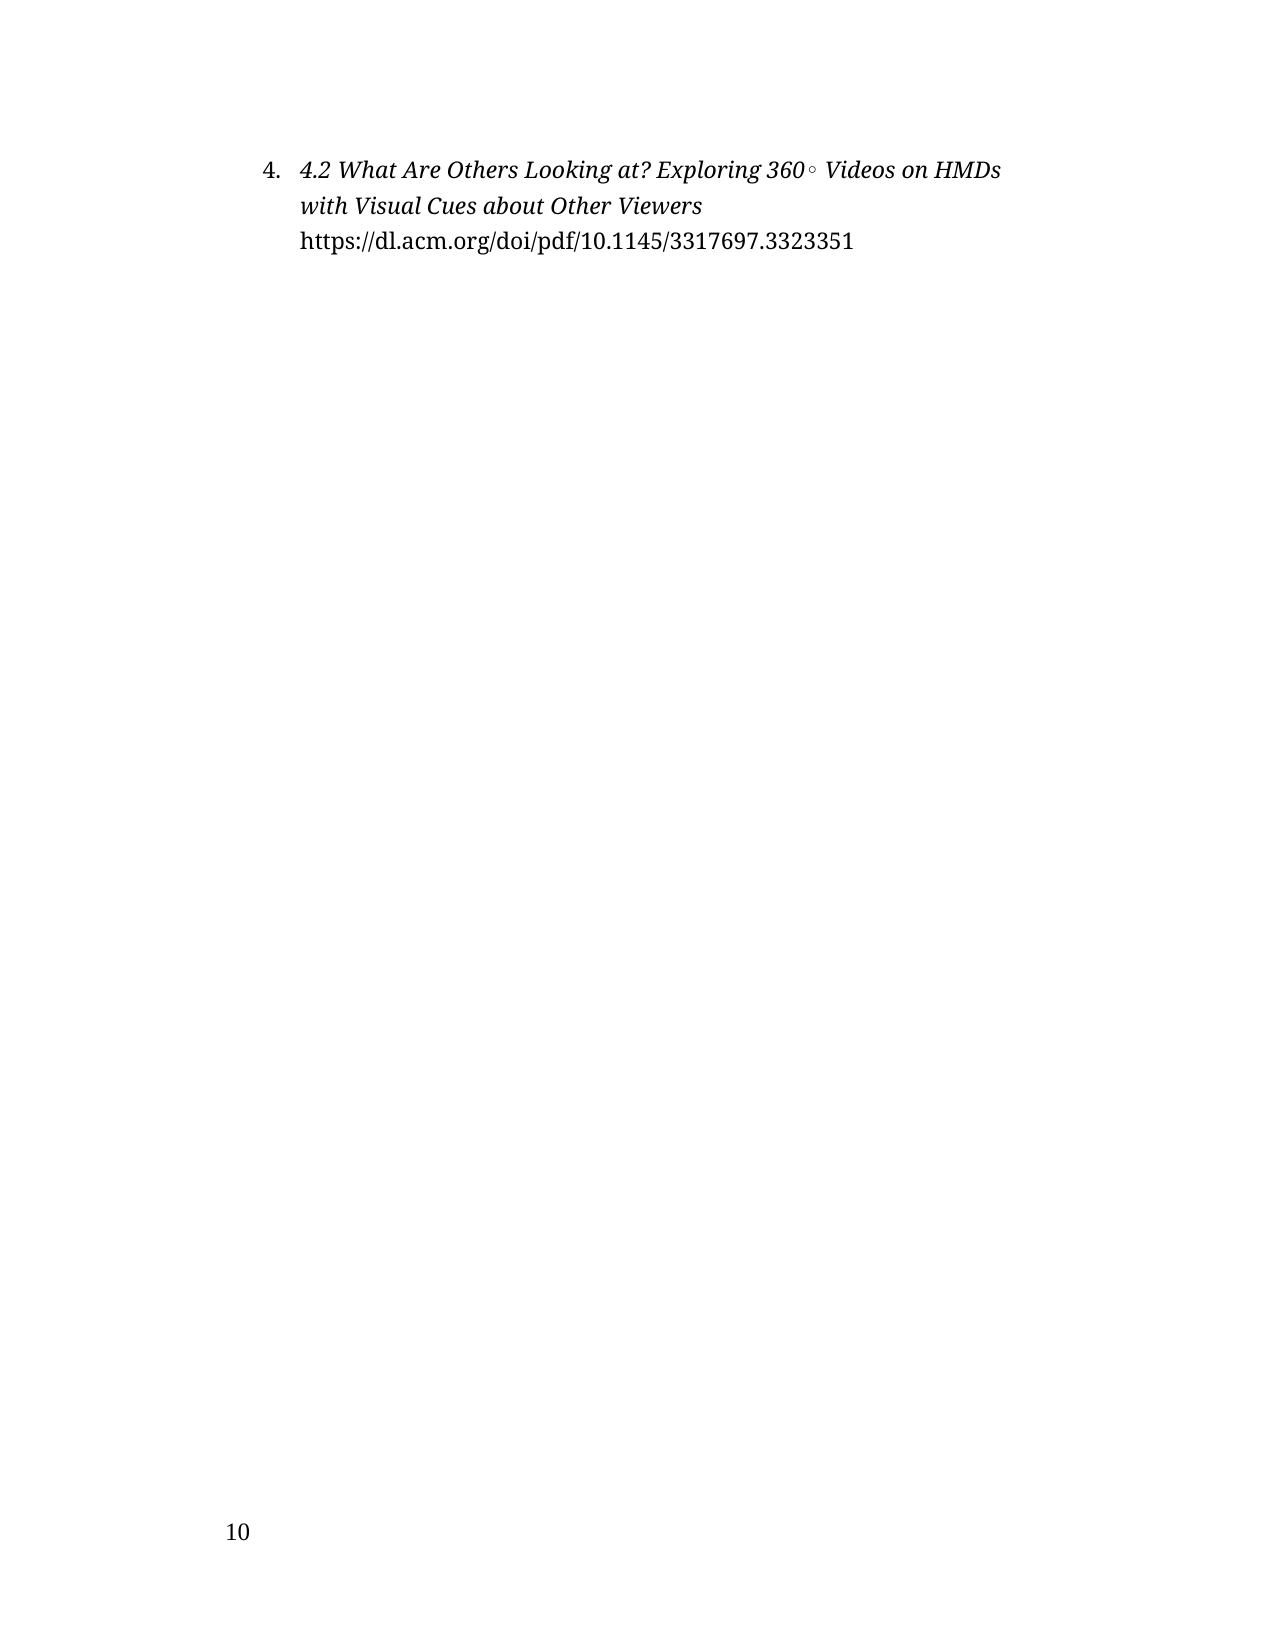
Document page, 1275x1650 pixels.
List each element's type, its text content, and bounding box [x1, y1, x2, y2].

list 4.2 What Are Others Looking at? Exploring 360◦ Videos on HMDs with Visual Cues about Other Viewers https://dl.acm.org/doi/pdf/10.1145/3317697.3323351 [262, 150, 1050, 256]
